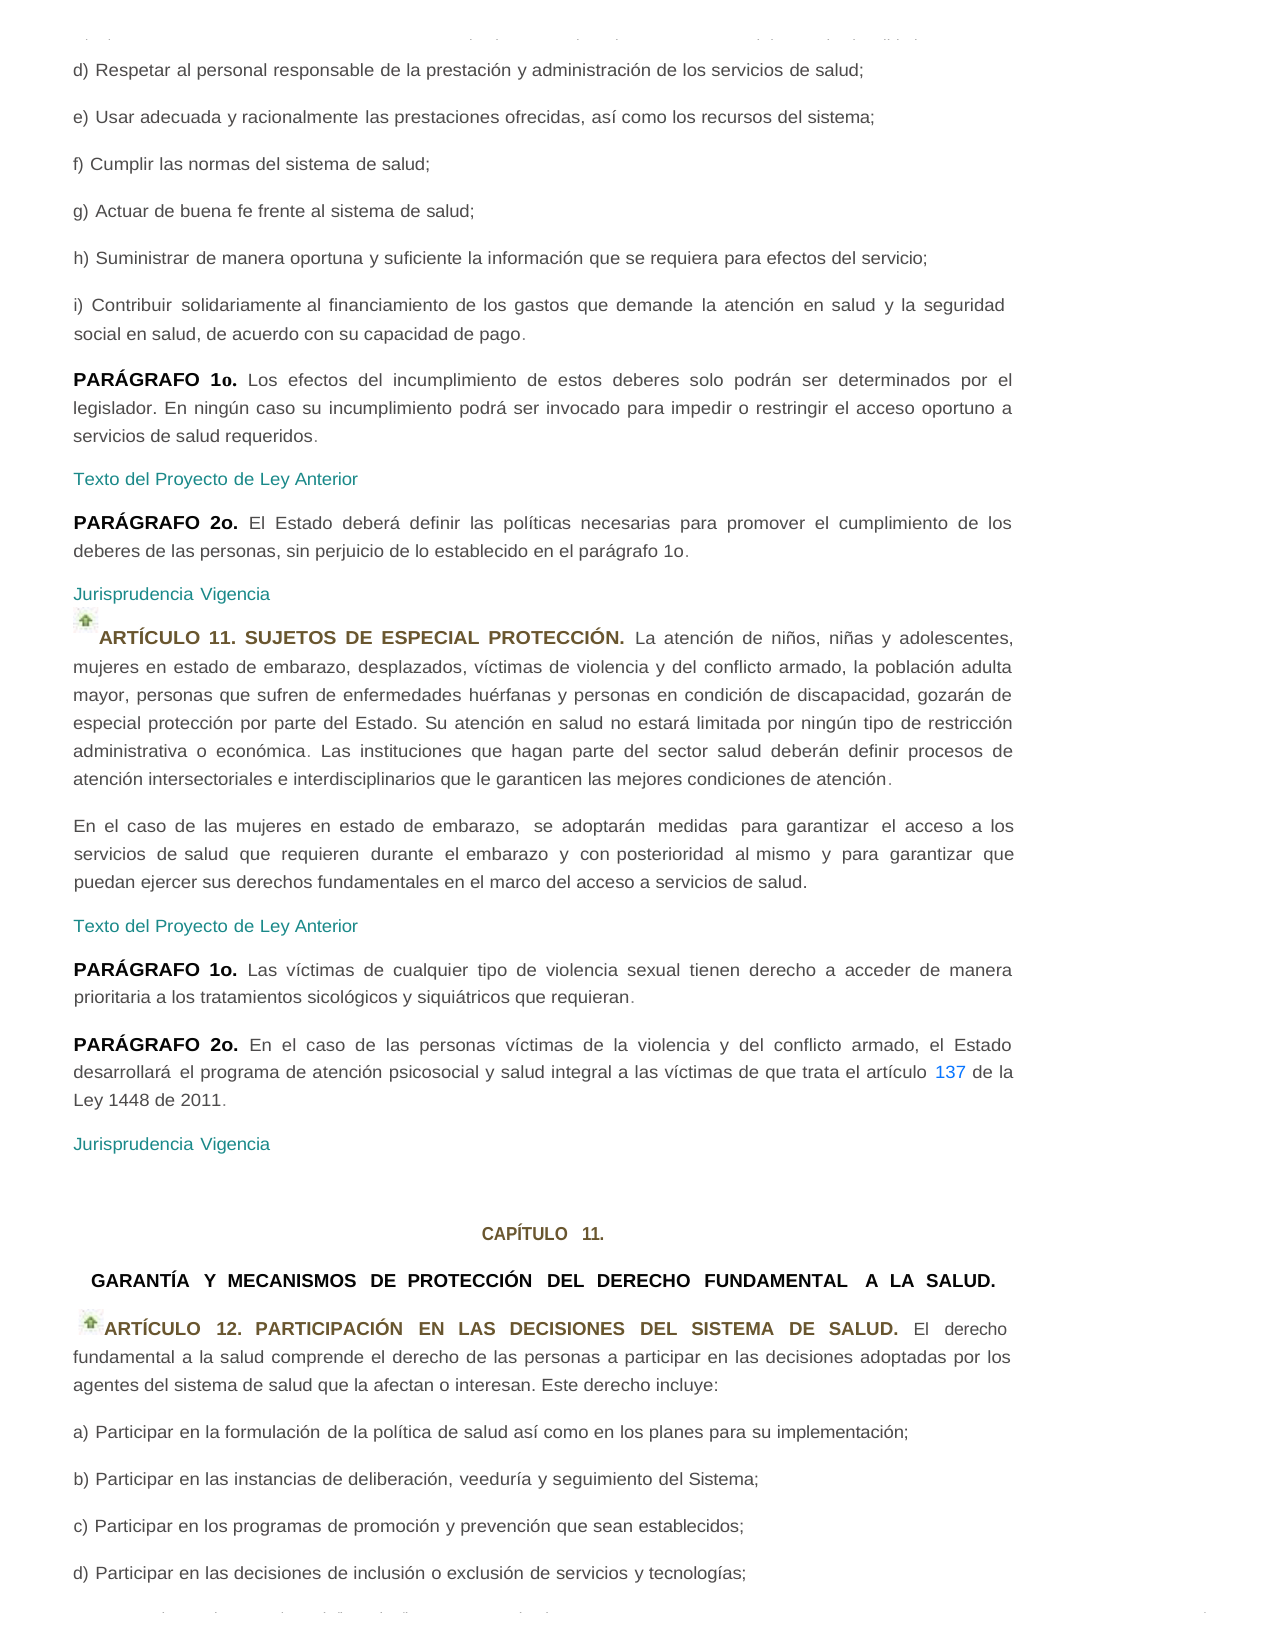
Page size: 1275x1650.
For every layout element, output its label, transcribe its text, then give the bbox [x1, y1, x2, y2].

subtitle GARANTÍA Y MECANISMOS DE PROTECCIÓN DEL DERECHO FUNDAMENTAL A LA SALUD. ARTÍCULO 12. PARTICIPACIÓN EN LAS DECISIONES DEL SISTEMA DE SALUD. El derecho [73, 1250, 1013, 1344]
text Texto del Proyecto de Ley Anterior [73, 469, 1096, 489]
text Jurisprudencia Vigencia [73, 584, 1096, 604]
subtitle CAPÍTULO 11. [141, 1223, 945, 1245]
list Participar en los programas de promoción y prevención que sean establecidos; [73, 1516, 1096, 1536]
text ARTÍCULO 11. SUJETOS DE ESPECIAL PROTECCIÓN. La atención de niños, niñas y adolescentes, mujeres en estado de embarazo, desplazados, víctimas de violencia y del conflicto armado, la población adulta mayor, personas que sufren de enfermedades huérfanas y personas en condición de discapacidad, gozarán de especial protección por parte del Estado. Su atención en salud no estará limitada por ningún tipo de restricción administrativa o económica. Las instituciones que hagan parte del sector salud deberán definir procesos de atención intersectoriales e interdisciplinarios que le garanticen las mejores condiciones de atención. [73, 627, 1014, 789]
text En el caso de las mujeres en estado de embarazo, se adoptarán medidas para garantizar el acceso a los servicios de salud que requieren durante el embarazo y con posterioridad al mismo y para garantizar que puedan ejercer sus derechos fundamentales en el marco del acceso a servicios de salud. [73, 816, 1014, 892]
text PARÁGRAFO 1o. Las víctimas de cualquier tipo de violencia sexual tienen derecho a acceder de manera prioritaria a los tratamientos sicológicos y siquiátricos que requieran. [73, 958, 1013, 1007]
picture [78, 1309, 104, 1335]
text Texto del Proyecto de Ley Anterior [73, 916, 1096, 936]
list Usar adecuada y racionalmente las prestaciones ofrecidas, así como los recursos del sistema; [73, 106, 1096, 127]
text PARÁGRAFO 2o. El Estado deberá definir las políticas necesarias para promover el cumplimiento de los deberes de las personas, sin perjuicio de lo establecido en el parágrafo 1o. [73, 512, 1013, 561]
list Cumplir las normas del sistema de salud; [73, 154, 1096, 174]
list Contribuir solidariamente al financiamiento de los gastos que demande la atención en salud y la seguridad social en salud, de acuerdo con su capacidad de pago. [73, 295, 1013, 344]
list Suministrar de manera oportuna y suficiente la información que se requiera para efectos del servicio; [73, 248, 1096, 268]
list Participar en las decisiones de inclusión o exclusión de servicios y tecnologías; [73, 1563, 1096, 1583]
list Actuar de buena fe frente al sistema de salud; [73, 201, 1096, 221]
list Participar en la formulación de la política de salud así como en los planes para su implementación; [73, 1422, 1096, 1442]
text fundamental a la salud comprende el derecho de las personas a participar en las decisiones adoptadas por los agentes del sistema de salud que la afectan o interesan. Este derecho incluye: [73, 1346, 1013, 1395]
text Jurisprudencia Vigencia [73, 1133, 1096, 1154]
list Participar en las instancias de deliberación, veeduría y seguimiento del Sistema; [73, 1469, 1096, 1489]
text PARÁGRAFO 1o. Los efectos del incumplimiento de estos deberes solo podrán ser determinados por el legislador. En ningún caso su incumplimiento podrá ser invocado para impedir o restringir el acceso oportuno a servicios de salud requeridos. [73, 368, 1013, 446]
text PARÁGRAFO 2o. En el caso de las personas víctimas de la violencia y del conflicto armado, el Estado desarrollará el programa de atención psicosocial y salud integral a las víctimas de que trata el artículo 137 de la Ley 1448 de 2011. [73, 1033, 1013, 1110]
picture [73, 607, 99, 627]
list Respetar al personal responsable de la prestación y administración de los servicios de salud; [73, 60, 1096, 80]
